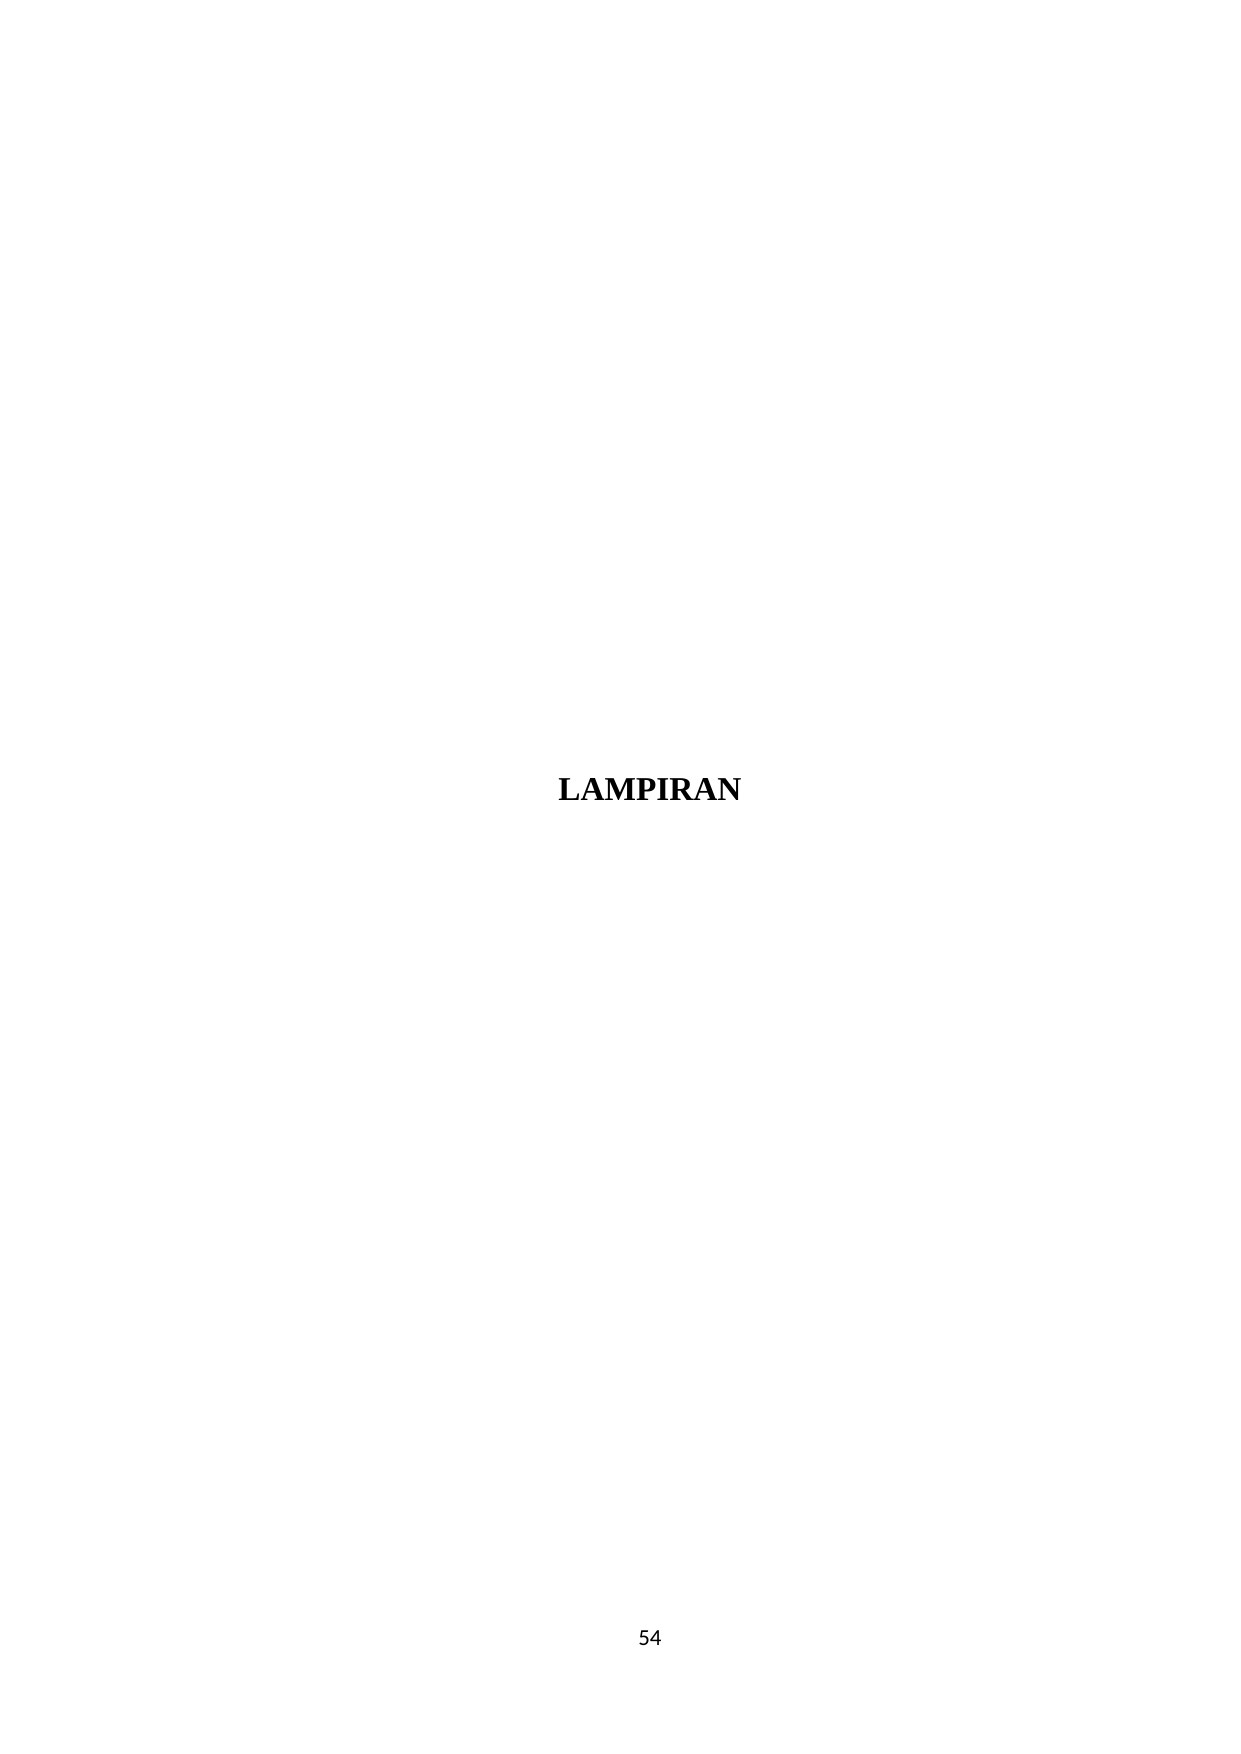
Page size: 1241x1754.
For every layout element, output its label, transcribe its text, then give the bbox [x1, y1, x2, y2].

subtitle LAMPIRAN [236, 769, 1063, 808]
